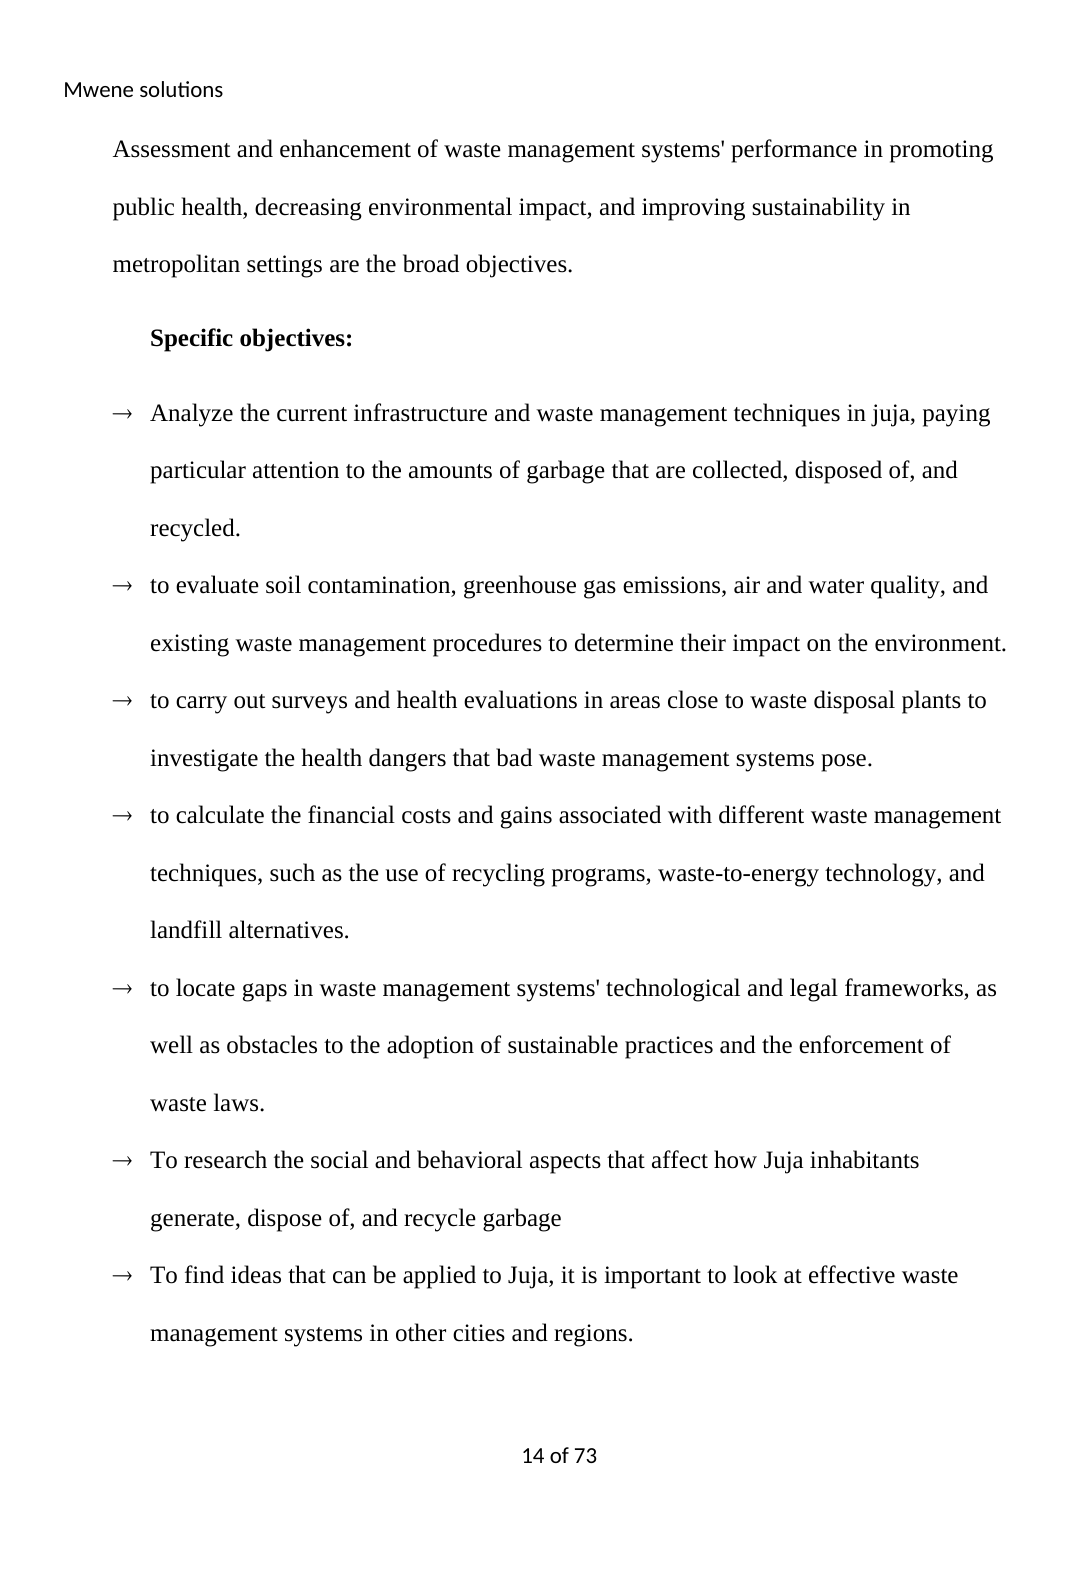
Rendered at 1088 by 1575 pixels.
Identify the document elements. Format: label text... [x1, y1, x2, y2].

list to evaluate soil contamination, greenhouse gas emissions, air and water quality, and existing waste management procedures to determine their impact on the environment. [112, 570, 1012, 656]
list to calculate the financial costs and gains associated with different waste management techniques, such as the use of recycling programs, waste-to-energy technology, and landfill alternatives. [112, 800, 1012, 944]
list To find ideas that can be applied to Juja, it is important to look at effective waste management systems in other cities and regions. [112, 1260, 1012, 1346]
text Assessment and enhancement of waste management systems' performance in promoting public health, decreasing environmental impact, and improving sustainability in metropolitan settings are the broad objectives. [112, 134, 1012, 278]
list to locate gaps in waste management systems' technological and legal frameworks, as well as obstacles to the adoption of sustainable practices and the enforcement of waste laws. [112, 973, 1012, 1116]
text Specific objectives: [75, 323, 1012, 352]
list To research the social and behavioral aspects that affect how Juja inhabitants generate, dispose of, and recycle garbage [112, 1145, 1012, 1231]
list to carry out surveys and health evaluations in areas close to waste disposal plants to investigate the health dangers that bad waste management systems pose. [112, 685, 1012, 771]
list Analyze the current infrastructure and waste management techniques in juja, paying particular attention to the amounts of garbage that are collected, disposed of, and recycled. [112, 398, 1012, 541]
